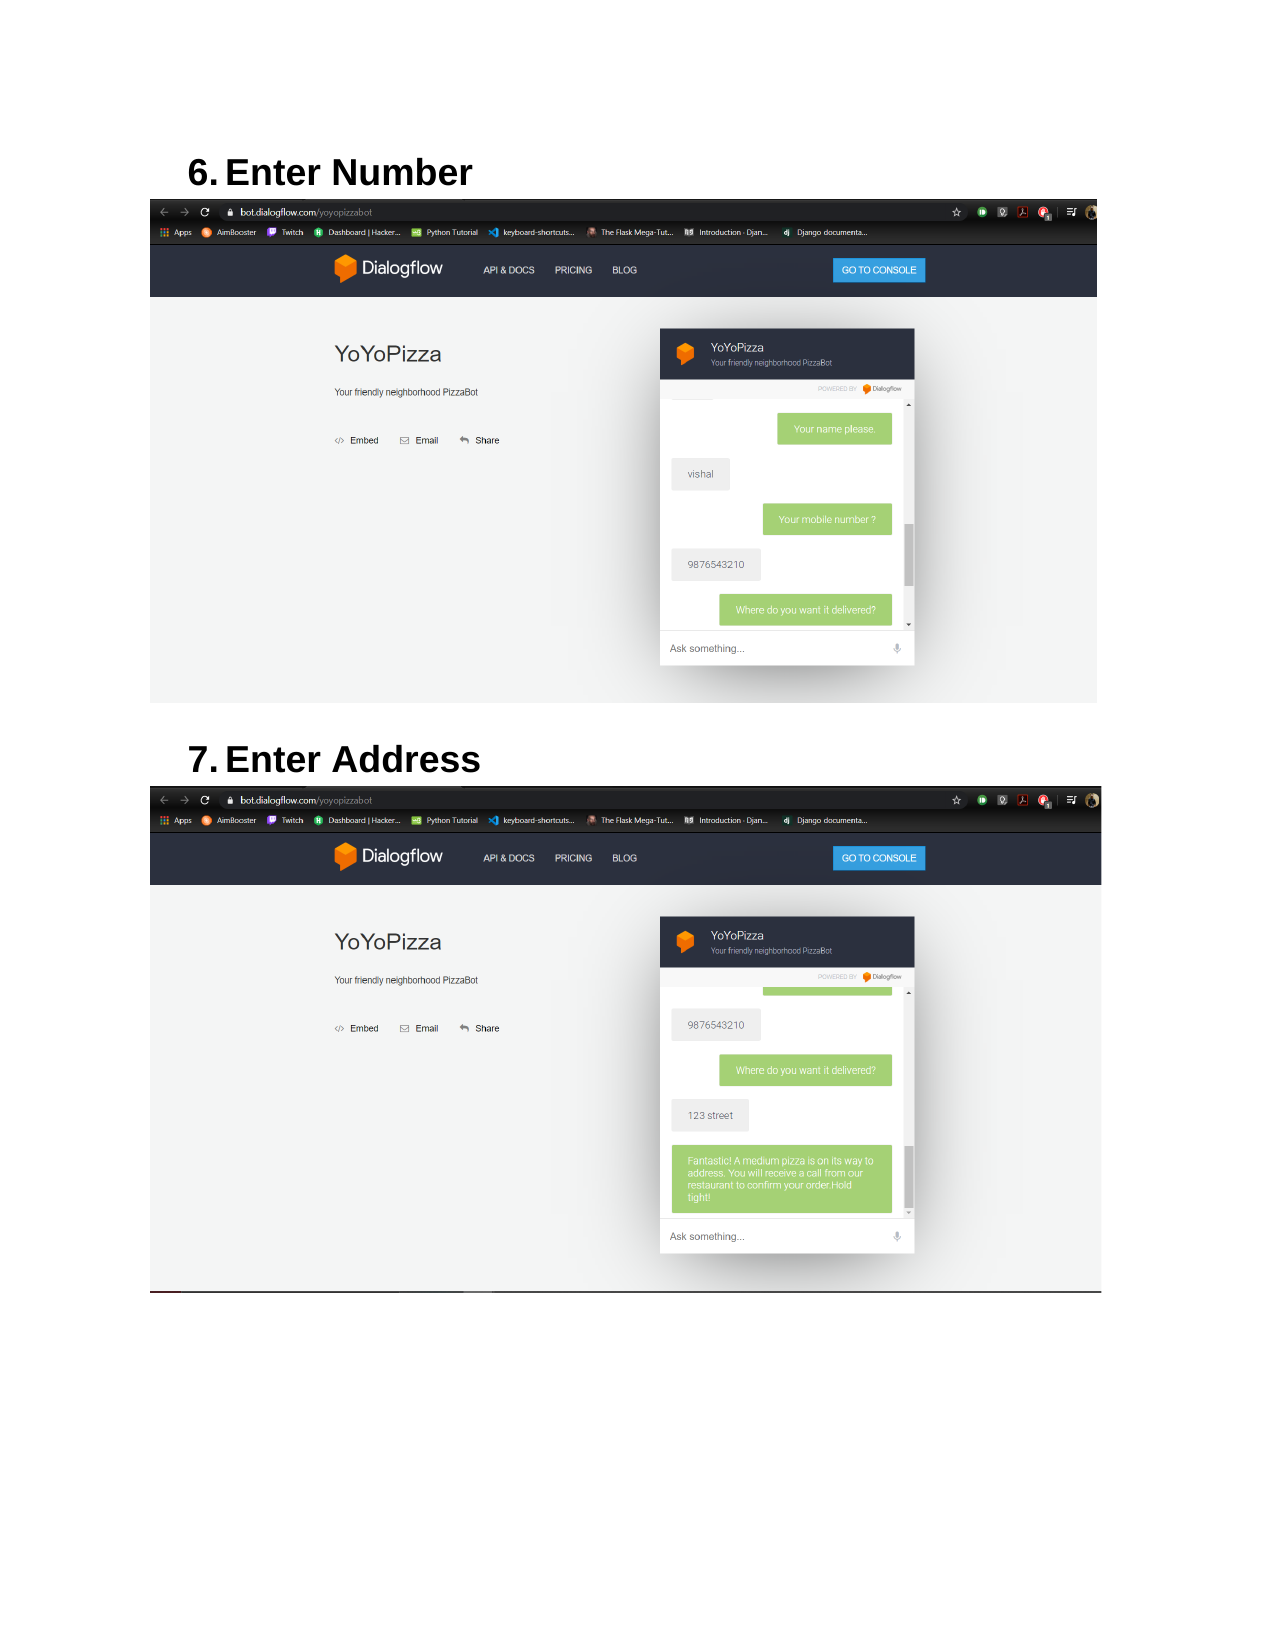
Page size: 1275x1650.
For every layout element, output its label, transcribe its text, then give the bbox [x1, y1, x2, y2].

list Enter Address [187, 737, 1125, 780]
list Enter Number [187, 150, 1125, 193]
picture [150, 786, 1102, 1293]
picture [150, 199, 1097, 703]
